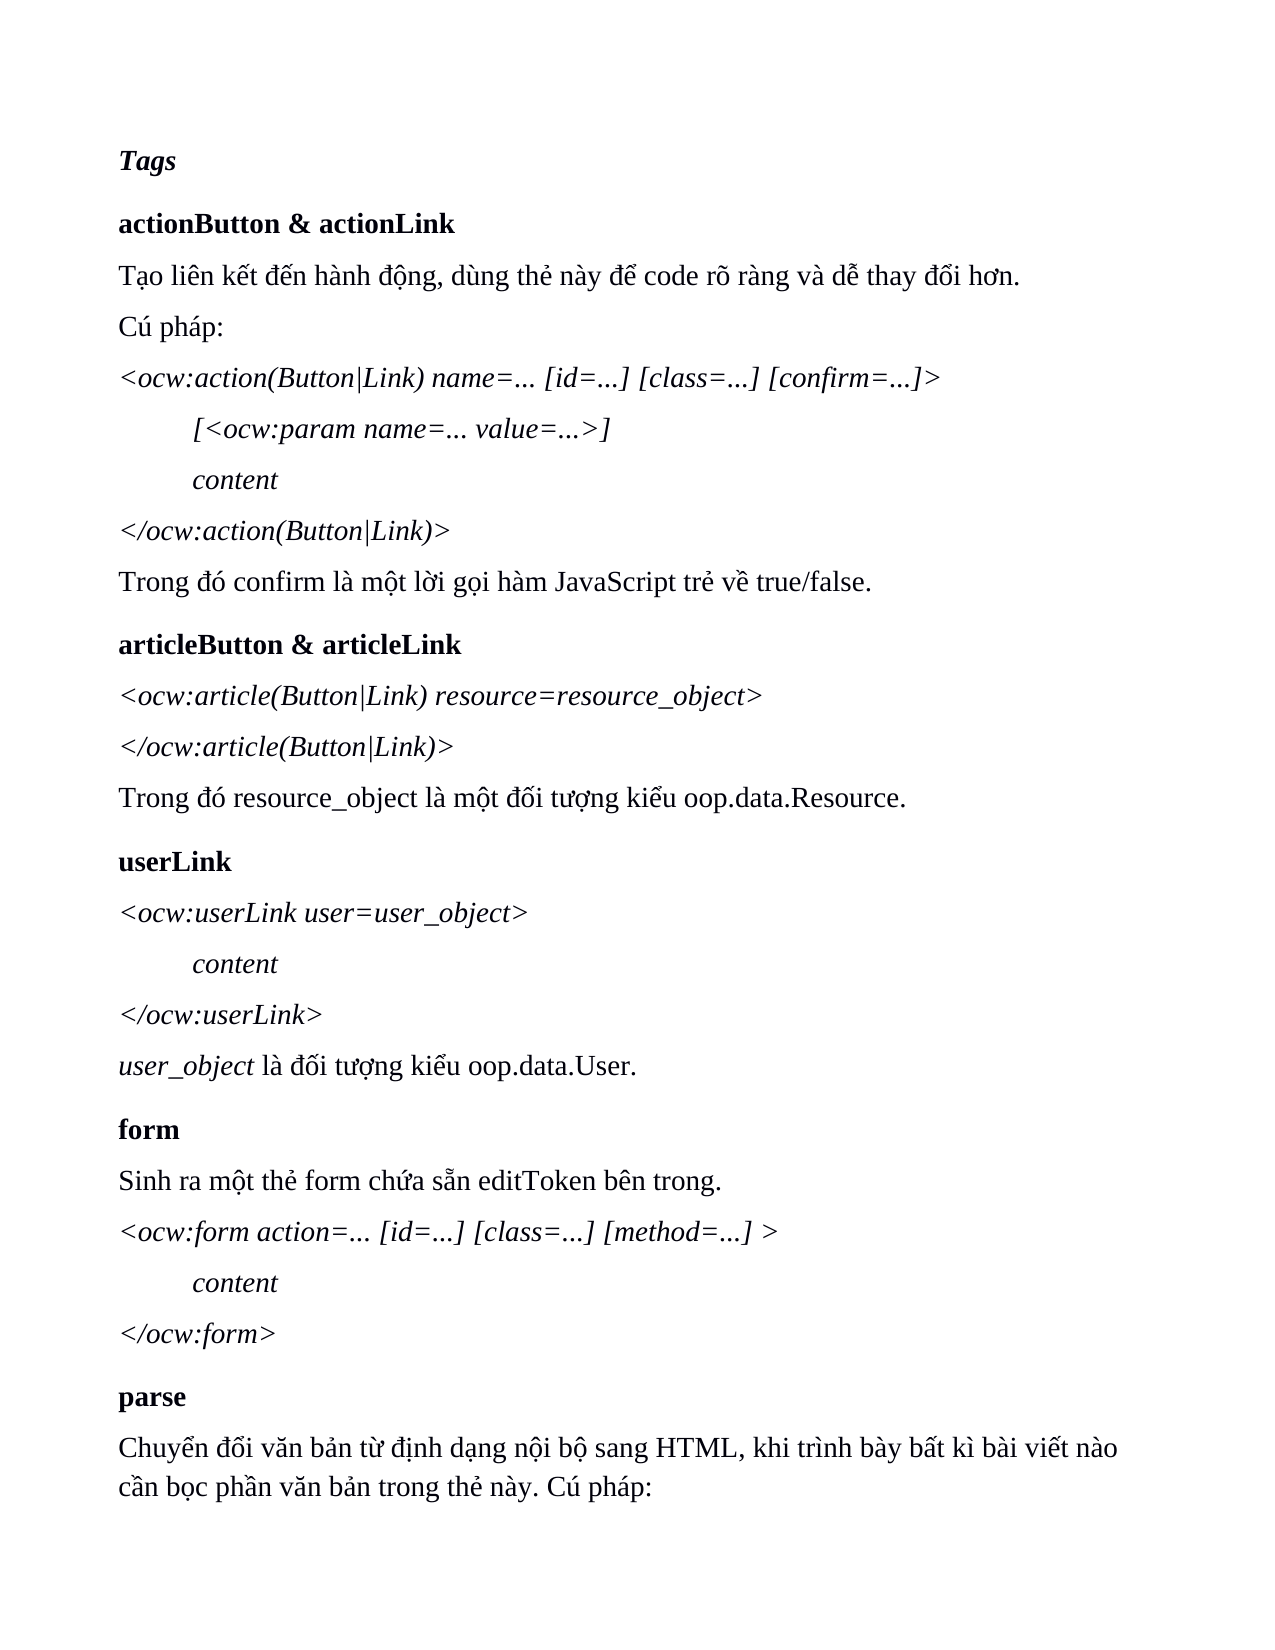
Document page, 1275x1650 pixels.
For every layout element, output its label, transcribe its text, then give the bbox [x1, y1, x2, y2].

text </ocw:userLink> [118, 997, 1157, 1031]
text Tạo liên kết đến hành động, dùng thẻ này để code rõ ràng và dễ thay đổi hơn. [118, 258, 1157, 291]
text [<ocw:param name=... value=...>] [118, 411, 1157, 444]
list form [118, 1112, 1157, 1145]
text Sinh ra một thẻ form chứa sẵn editToken bên trong. [118, 1163, 1157, 1196]
text <ocw:article(Button|Link) resource=resource_object> [118, 678, 1157, 712]
text user_object là đối tượng kiểu oop.data.User. [118, 1048, 1157, 1082]
text </ocw:article(Button|Link)> [118, 729, 1157, 763]
text <ocw:userLink user=user_object> [118, 895, 1157, 929]
text Cú pháp: [118, 309, 1157, 342]
text Trong đó resource_object là một đối tượng kiểu oop.data.Resource. [118, 781, 1157, 814]
text <ocw:form action=... [id=...] [class=...] [method=...] > [118, 1214, 1157, 1247]
text Chuyển đổi văn bản từ định dạng nội bộ sang HTML, khi trình bày bất kì bài viết nào cần bọc phần văn bản trong thẻ này. Cú pháp: [118, 1431, 1157, 1503]
list parse [118, 1379, 1157, 1413]
text content [118, 462, 1157, 495]
text Trong đó confirm là một lời gọi hàm JavaScript trẻ về true/false. [118, 564, 1157, 597]
text content [118, 1265, 1157, 1298]
list actionButton & actionLink [118, 207, 1157, 240]
text <ocw:action(Button|Link) name=... [id=...] [class=...] [confirm=...]> [118, 360, 1157, 393]
list userLink [118, 844, 1157, 878]
text </ocw:form> [118, 1316, 1157, 1349]
text </ocw:action(Button|Link)> [118, 513, 1157, 546]
text content [118, 946, 1157, 980]
list Tags [118, 143, 1157, 177]
list articleButton & articleLink [118, 627, 1157, 661]
